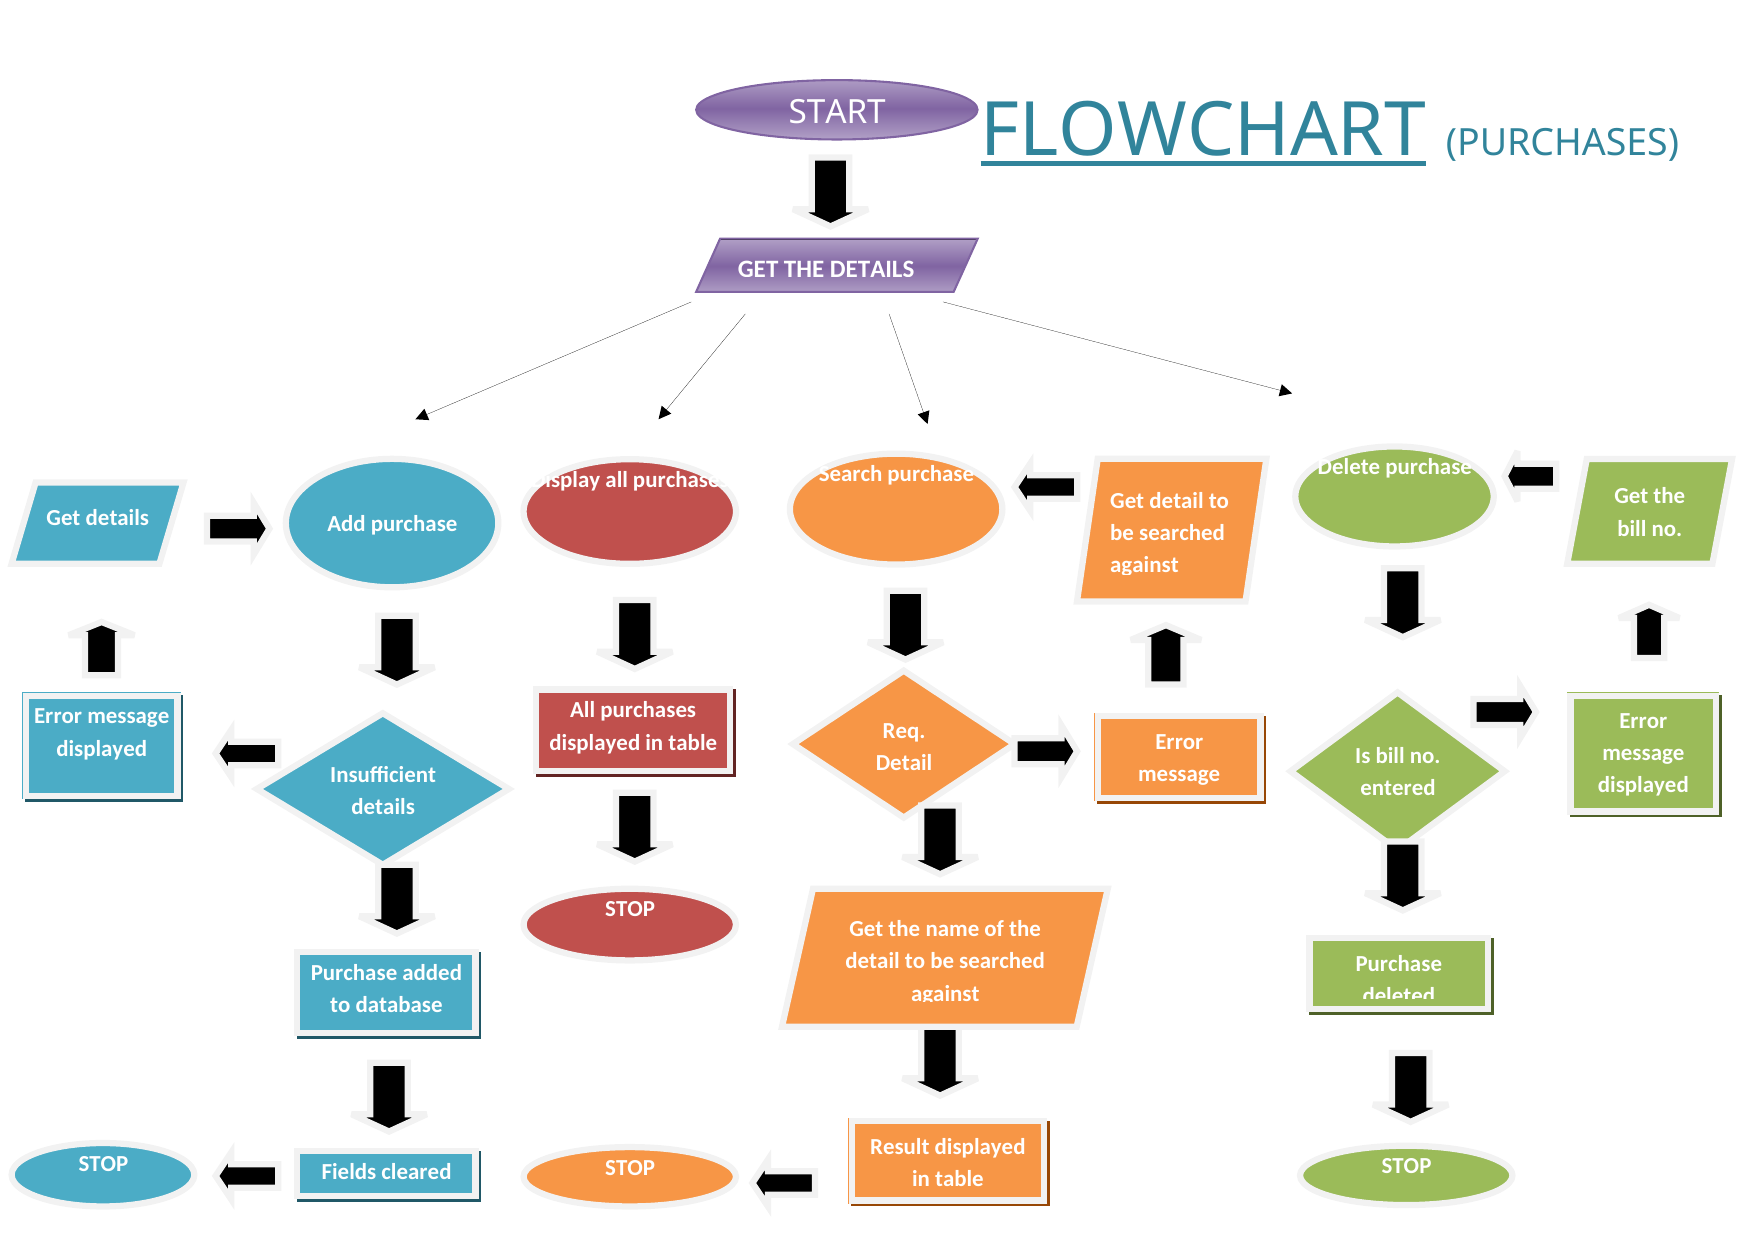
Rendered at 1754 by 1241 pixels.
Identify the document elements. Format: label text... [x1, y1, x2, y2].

text FLOWCHART (PURCHASES) [75, 75, 1679, 177]
